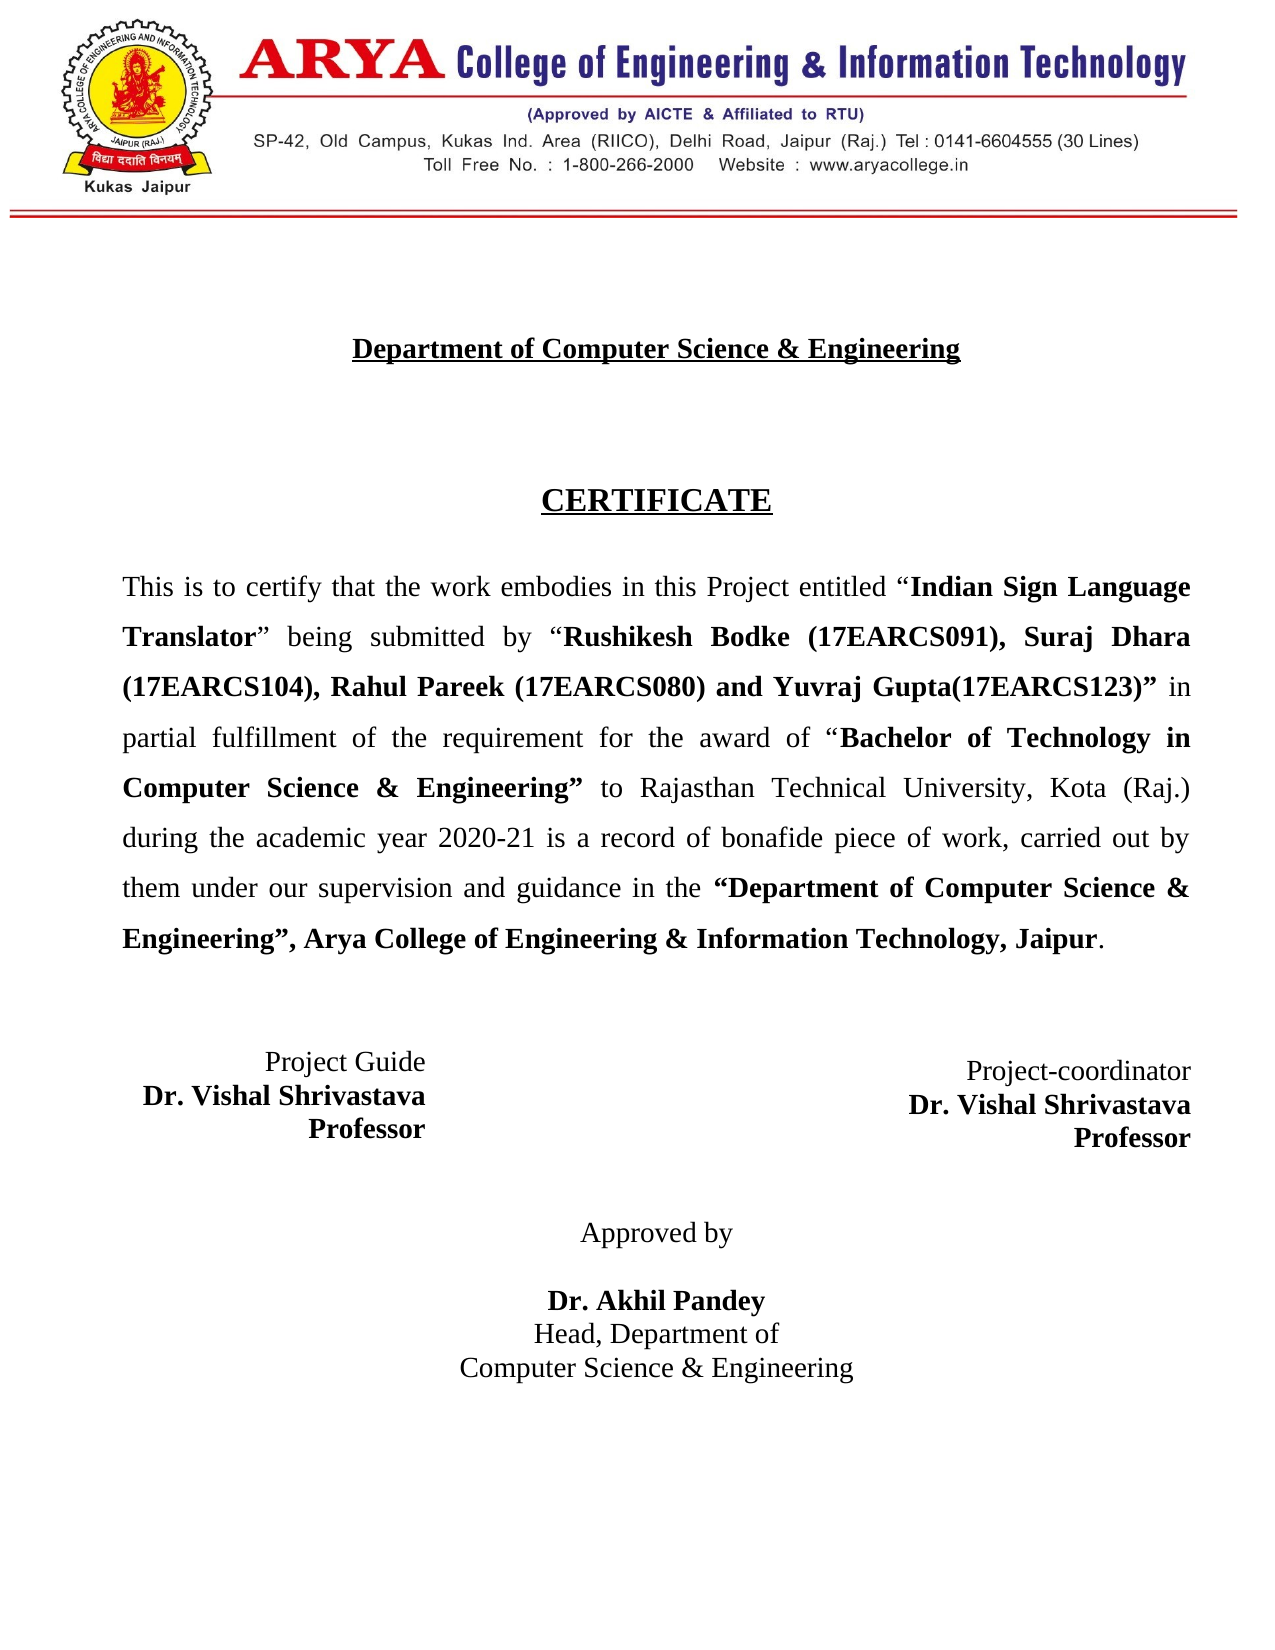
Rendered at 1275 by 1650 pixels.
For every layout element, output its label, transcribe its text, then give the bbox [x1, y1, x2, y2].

text Professor [0, 1111, 425, 1145]
text Dr. Vishal Shrivastava [0, 1078, 425, 1111]
text Head, Department of Computer Science & Engineering [459, 1316, 856, 1383]
text This is to certify that the work embodies in this Project entitled “Indian Sign Language Translator” being submitted by “Rushikesh Bodke (17EARCS091), Suraj Dhara (17EARCS104), Rahul Pareek (17EARCS080) and Yuvraj Gupta(17EARCS123)” in partial fulfillment of the requirement for the award of “Bachelor of Technology in Computer Science & Engineering” to Rajasthan Technical University, Kota (Raj.) during the academic year 2020-21 is a record of bonafide piece of work, carried out by them under our supervision and guidance in the “Department of Computer Science & Engineering”, Arya College of Engineering & Information Technology, Jaipur. [122, 569, 1191, 954]
text Dr. Vishal Shrivastava [766, 1087, 1191, 1120]
text CERTIFICATE [491, 480, 822, 518]
text Professor [766, 1120, 1191, 1154]
text Department of Computer Science & Engineering [156, 331, 1156, 364]
text Project Guide [0, 1044, 426, 1078]
text Dr. Akhil Pandey [547, 1283, 1252, 1316]
text Project-coordinator [766, 1053, 1191, 1087]
picture [9, 18, 1238, 218]
text Approved by [491, 1216, 822, 1249]
